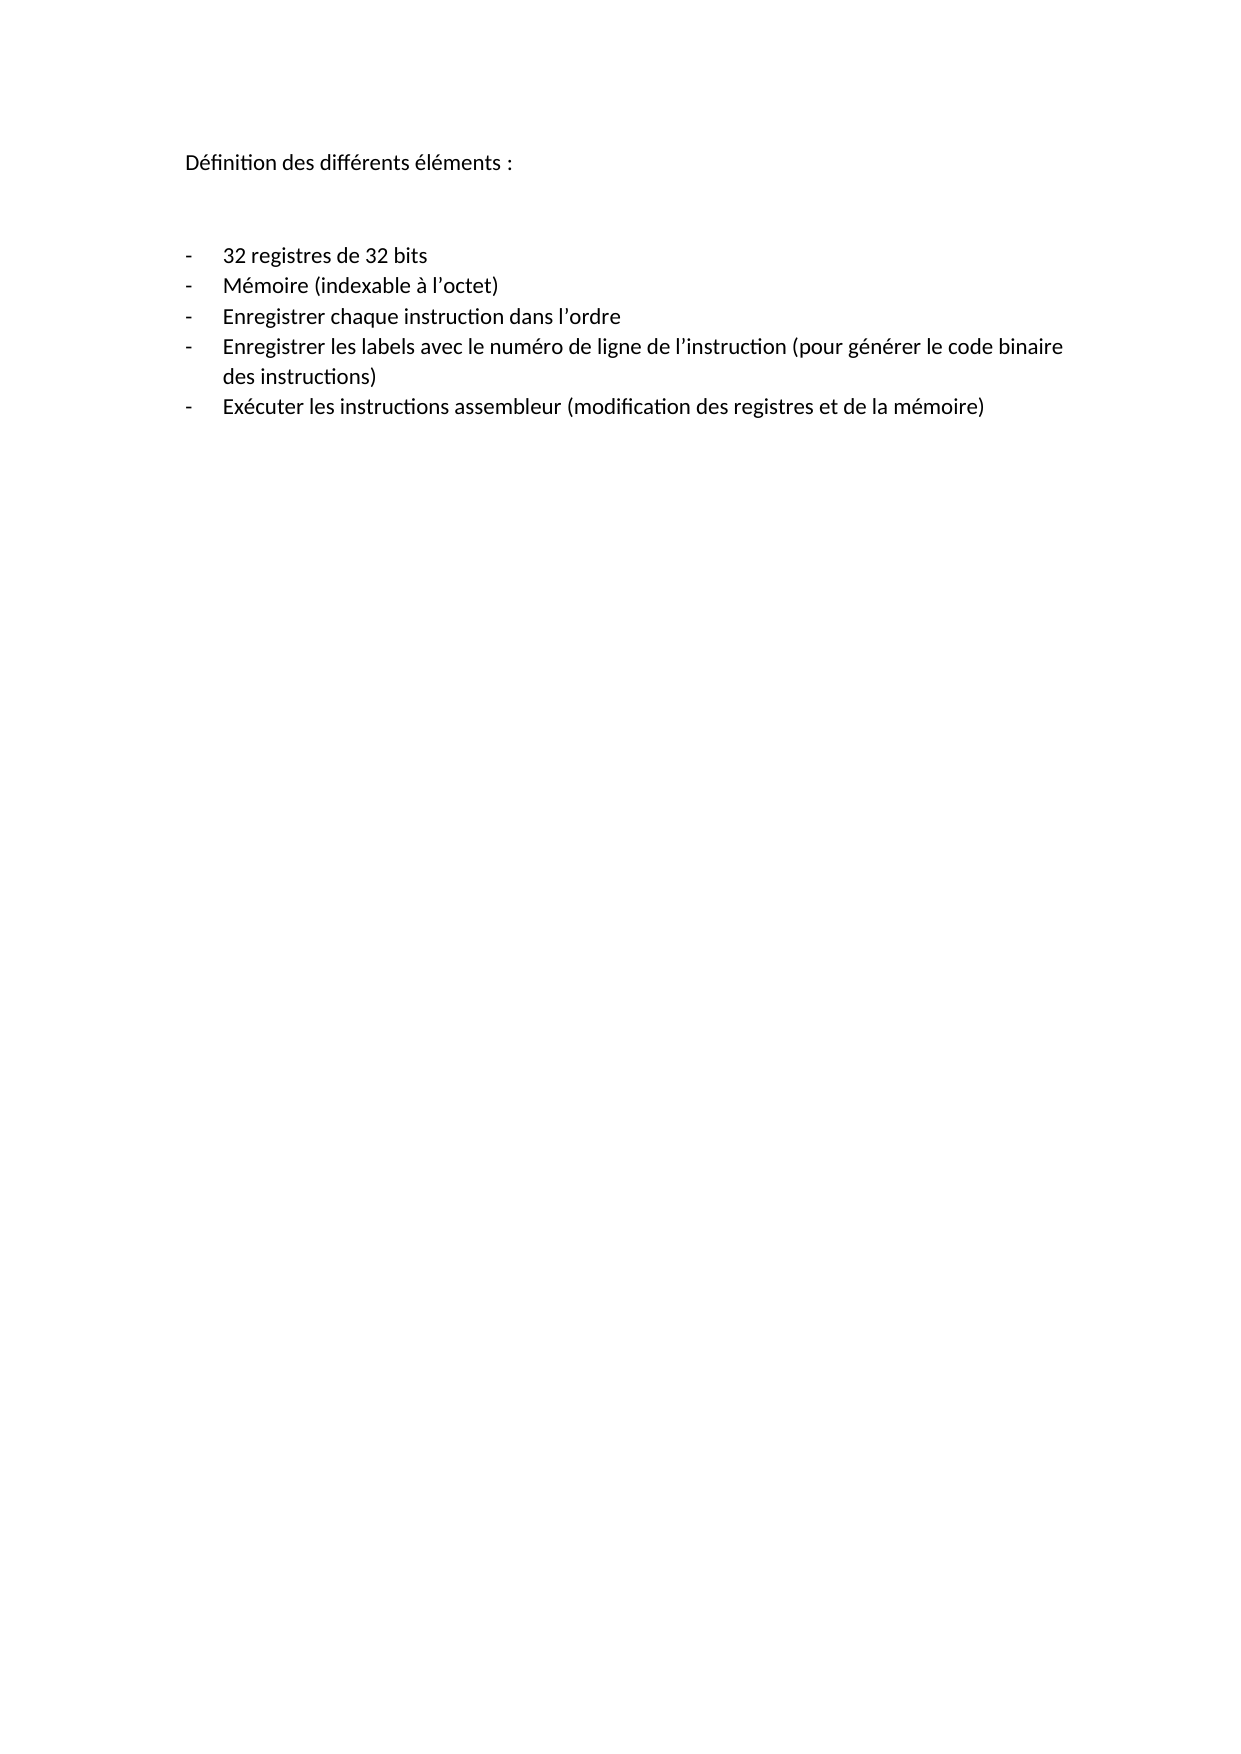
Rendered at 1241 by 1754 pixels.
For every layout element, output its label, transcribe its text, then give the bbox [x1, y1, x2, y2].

list Enregistrer chaque instruction dans l’ordre [185, 302, 1093, 330]
text Définition des différents éléments : [185, 148, 1093, 176]
list Enregistrer les labels avec le numéro de ligne de l’instruction (pour générer le code binaire des instructions) [185, 332, 1093, 390]
list Mémoire (indexable à l’octet) [185, 272, 1093, 299]
list 32 registres de 32 bits [185, 241, 1093, 269]
list Exécuter les instructions assembleur (modification des registres et de la mémoire) [185, 392, 1093, 420]
